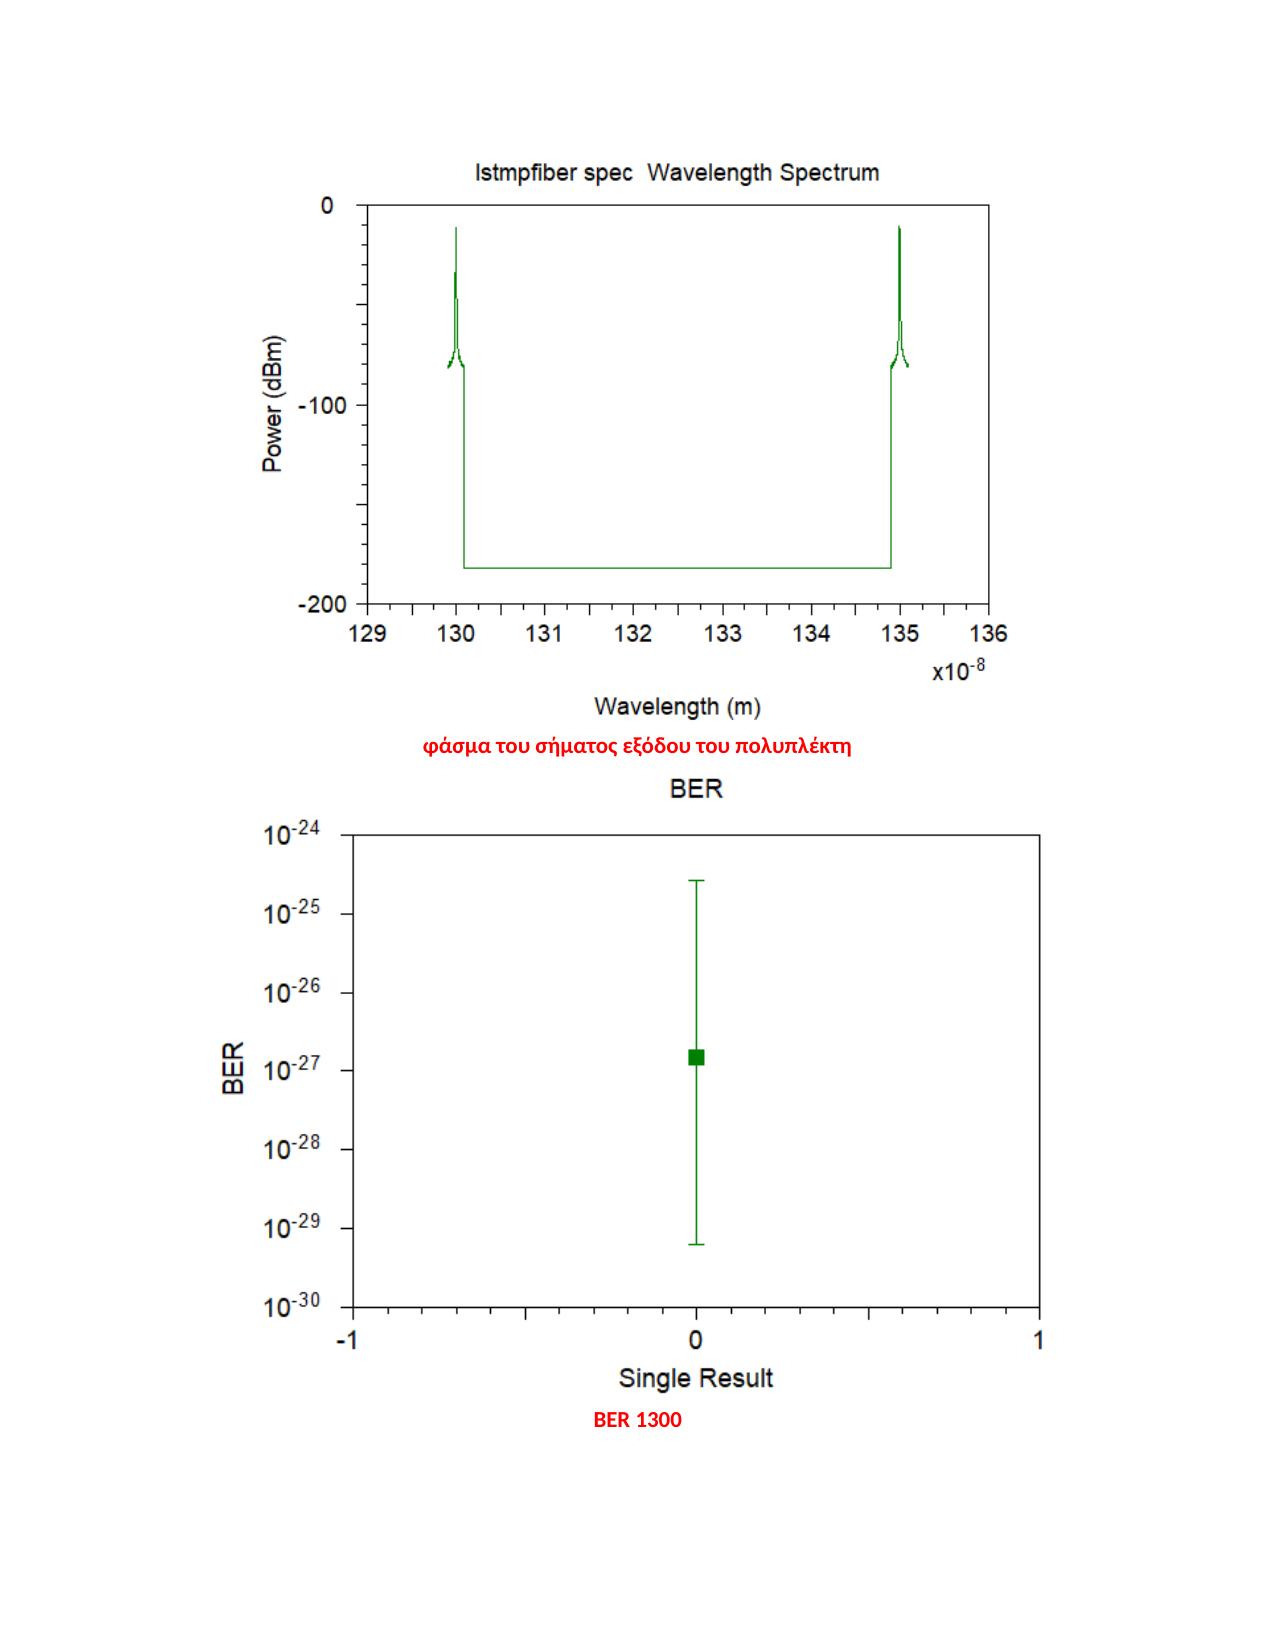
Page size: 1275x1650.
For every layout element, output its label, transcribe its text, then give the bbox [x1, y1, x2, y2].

text φάσμα του σήματος εξόδου του πολυπλέκτη [187, 732, 1087, 759]
picture [252, 150, 1023, 728]
picture [212, 763, 1064, 1402]
text BER 1300 [187, 1405, 1087, 1433]
